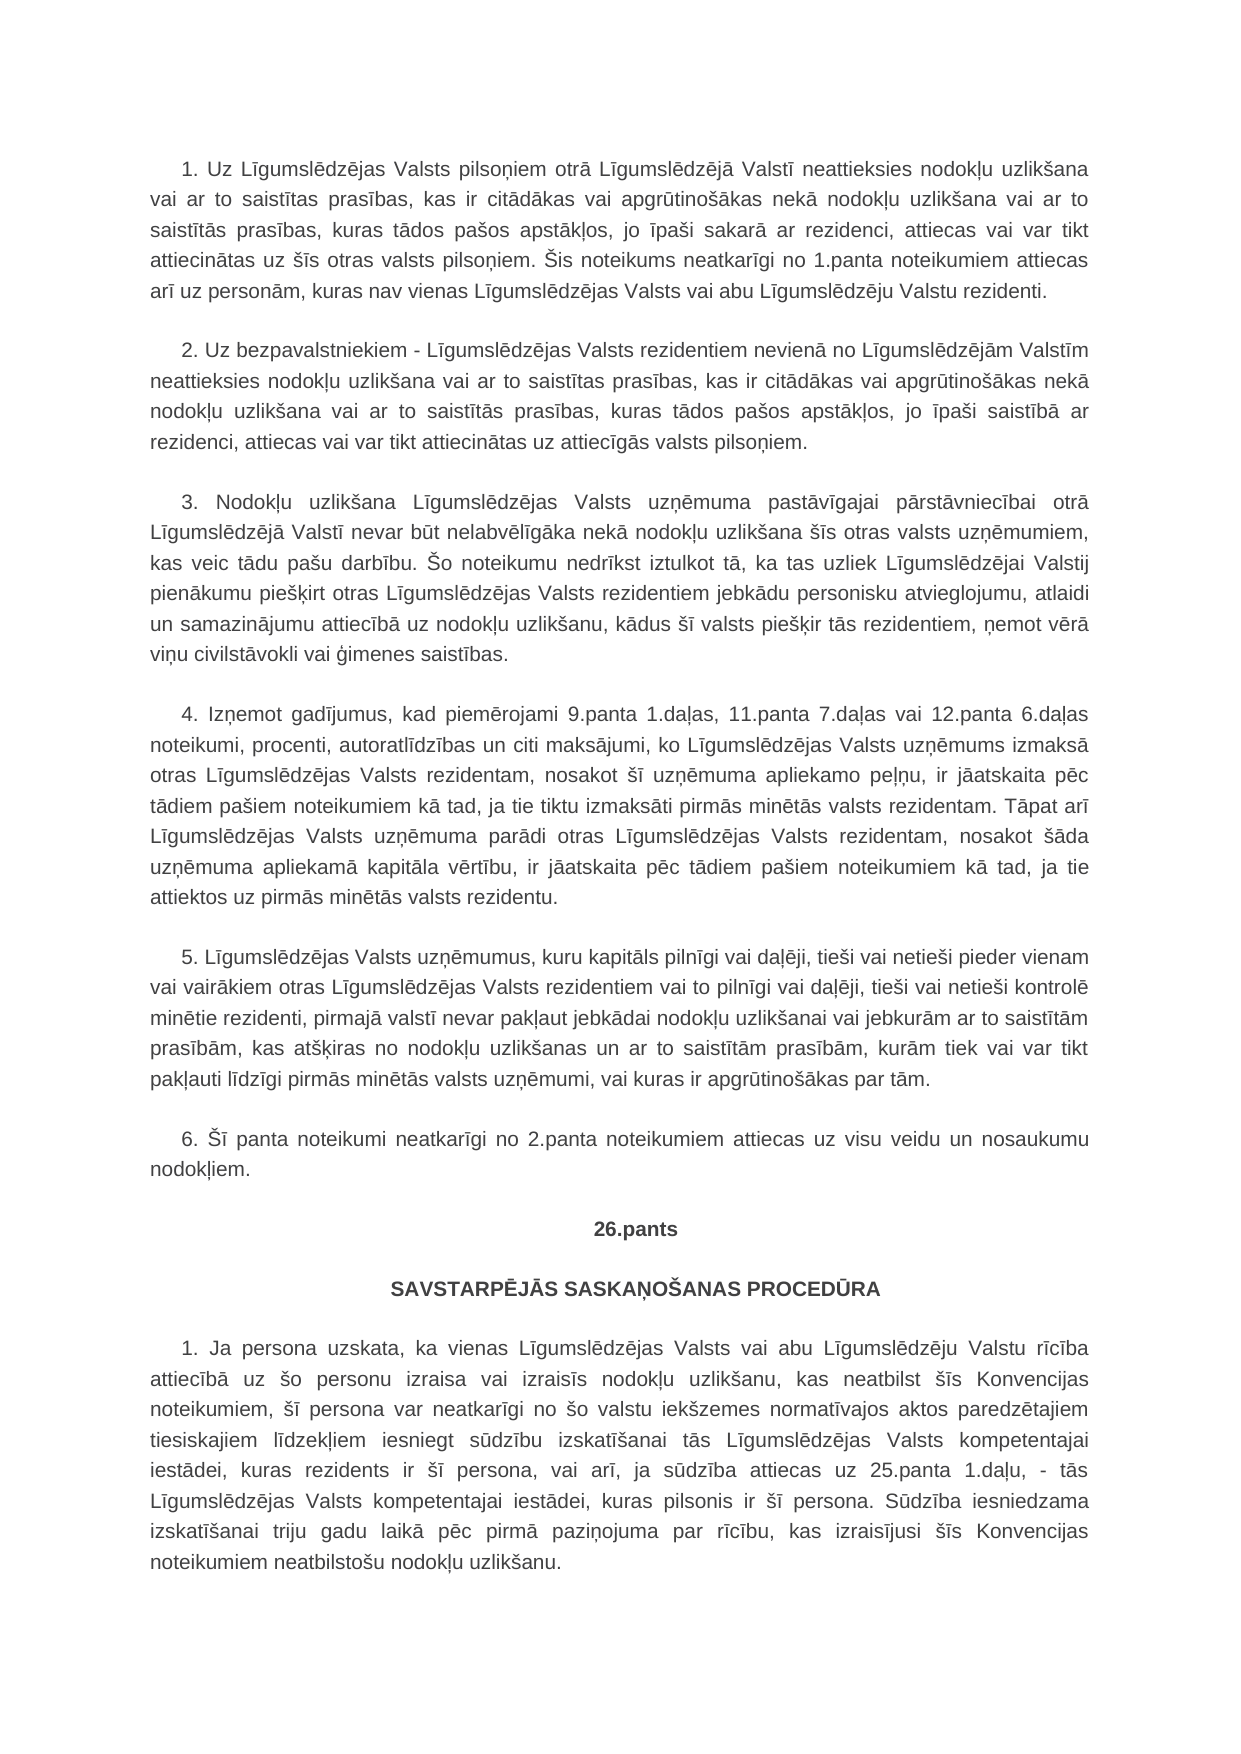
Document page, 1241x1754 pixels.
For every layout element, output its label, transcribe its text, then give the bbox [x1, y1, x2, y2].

text 5. Līgumslēdzējas Valsts uzņēmumus, kuru kapitāls pilnīgi vai daļēji, tieši vai netieši pieder vienam vai vairākiem otras Līgumslēdzējas Valsts rezidentiem vai to pilnīgi vai daļēji, tieši vai netieši kontrolē minētie rezidenti, pirmajā valstī nevar pakļaut jebkādai nodokļu uzlikšanai vai jebkurām ar to saistītām prasībām, kas atšķiras no nodokļu uzlikšanas un ar to saistītām prasībām, kurām tiek vai var tikt pakļauti līdzīgi pirmās minētās valsts uzņēmumi, vai kuras ir apgrūtinošākas par tām. [150, 938, 1090, 1091]
text SAVSTARPĒJĀS SASKAŅOŠANAS PROCEDŪRA [150, 1270, 1090, 1300]
text 2. Uz bezpavalstniekiem - Līgumslēdzējas Valsts rezidentiem nevienā no Līgumslēdzējām Valstīm neattieksies nodokļu uzlikšana vai ar to saistītas prasības, kas ir citādākas vai apgrūtinošākas nekā nodokļu uzlikšana vai ar to saistītās prasības, kuras tādos pašos apstākļos, jo īpaši saistībā ar rezidenci, attiecas vai var tikt attiecinātas uz attiecīgās valsts pilsoņiem. [150, 332, 1090, 454]
text 1. Uz Līgumslēdzējas Valsts pilsoņiem otrā Līgumslēdzējā Valstī neattieksies nodokļu uzlikšana vai ar to saistītas prasības, kas ir citādākas vai apgrūtinošākas nekā nodokļu uzlikšana vai ar to saistītās prasības, kuras tādos pašos apstākļos, jo īpaši sakarā ar rezidenci, attiecas vai var tikt attiecinātas uz šīs otras valsts pilsoņiem. Šis noteikums neatkarīgi no 1.panta noteikumiem attiecas arī uz personām, kuras nav vienas Līgumslēdzējas Valsts vai abu Līgumslēdzēju Valstu rezidenti. [150, 150, 1090, 303]
text 26.pants [150, 1210, 1090, 1241]
text 4. Izņemot gadījumus, kad piemērojami 9.panta 1.daļas, 11.panta 7.daļas vai 12.panta 6.daļas noteikumi, procenti, autoratlīdzības un citi maksājumi, ko Līgumslēdzējas Valsts uzņēmums izmaksā otras Līgumslēdzējas Valsts rezidentam, nosakot šī uzņēmuma apliekamo peļņu, ir jāatskaita pēc tādiem pašiem noteikumiem kā tad, ja tie tiktu izmaksāti pirmās minētās valsts rezidentam. Tāpat arī Līgumslēdzējas Valsts uzņēmuma parādi otras Līgumslēdzējas Valsts rezidentam, nosakot šāda uzņēmuma apliekamā kapitāla vērtību, ir jāatskaita pēc tādiem pašiem noteikumiem kā tad, ja tie attiektos uz pirmās minētās valsts rezidentu. [150, 695, 1090, 909]
text 3. Nodokļu uzlikšana Līgumslēdzējas Valsts uzņēmuma pastāvīgajai pārstāvniecībai otrā Līgumslēdzējā Valstī nevar būt nelabvēlīgāka nekā nodokļu uzlikšana šīs otras valsts uzņēmumiem, kas veic tādu pašu darbību. Šo noteikumu nedrīkst iztulkot tā, ka tas uzliek Līgumslēdzējai Valstij pienākumu piešķirt otras Līgumslēdzējas Valsts rezidentiem jebkādu personisku atvieglojumu, atlaidi un samazinājumu attiecībā uz nodokļu uzlikšanu, kādus šī valsts piešķir tās rezidentiem, ņemot vērā viņu civilstāvokli vai ģimenes saistības. [150, 483, 1090, 666]
text 1. Ja persona uzskata, ka vienas Līgumslēdzējas Valsts vai abu Līgumslēdzēju Valstu rīcība attiecībā uz šo personu izraisa vai izraisīs nodokļu uzlikšanu, kas neatbilst šīs Konvencijas noteikumiem, šī persona var neatkarīgi no šo valstu iekšzemes normatīvajos aktos paredzētajiem tiesiskajiem līdzekļiem iesniegt sūdzību izskatīšanai tās Līgumslēdzējas Valsts kompetentajai iestādei, kuras rezidents ir šī persona, vai arī, ja sūdzība attiecas uz 25.panta 1.daļu, - tās Līgumslēdzējas Valsts kompetentajai iestādei, kuras pilsonis ir šī persona. Sūdzība iesniedzama izskatīšanai triju gadu laikā pēc pirmā paziņojuma par rīcību, kas izraisījusi šīs Konvencijas noteikumiem neatbilstošu nodokļu uzlikšanu. [150, 1329, 1090, 1574]
text 6. Šī panta noteikumi neatkarīgi no 2.panta noteikumiem attiecas uz visu veidu un nosaukumu nodokļiem. [150, 1120, 1090, 1181]
